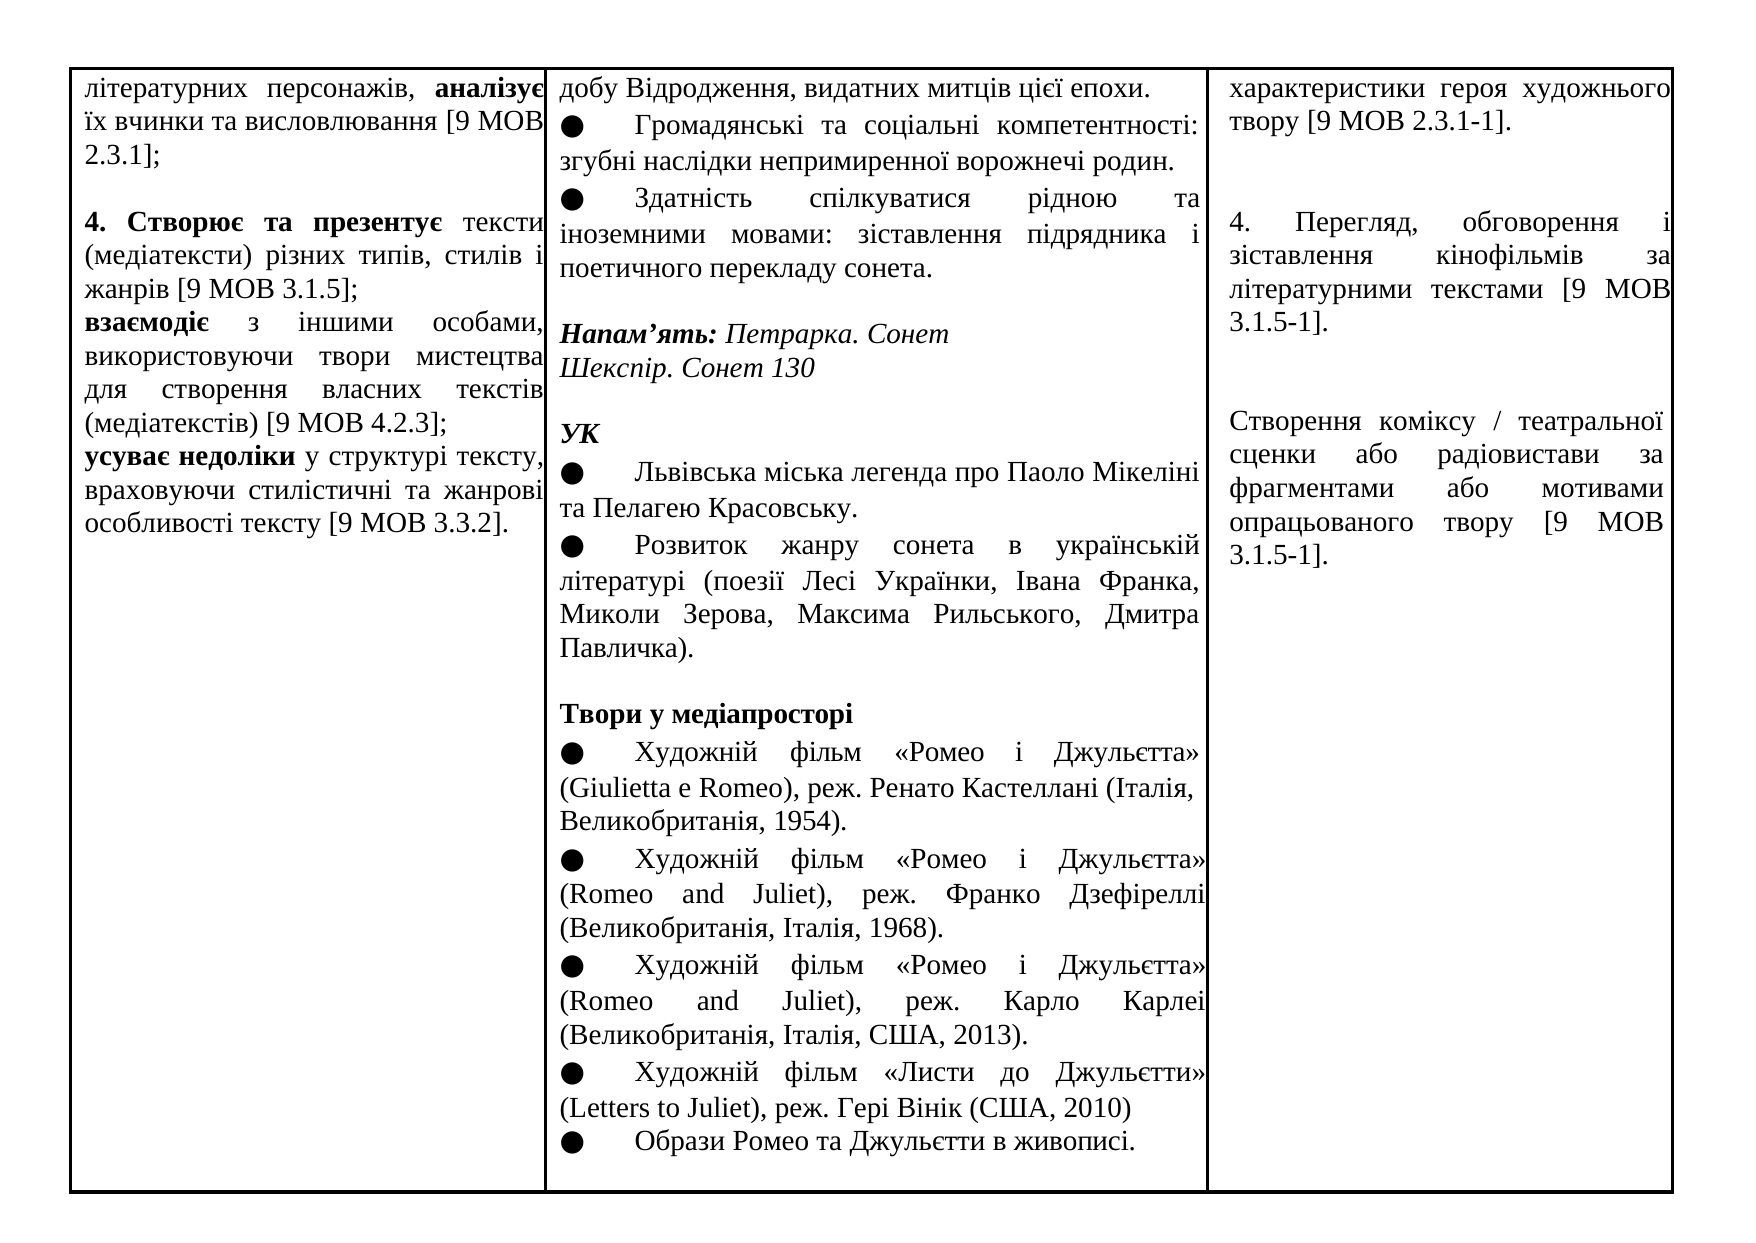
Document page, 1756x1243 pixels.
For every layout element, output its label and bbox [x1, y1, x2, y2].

table_cell [547, 70, 1206, 1190]
table_cell [1209, 70, 1671, 1190]
table_cell [72, 70, 544, 1190]
